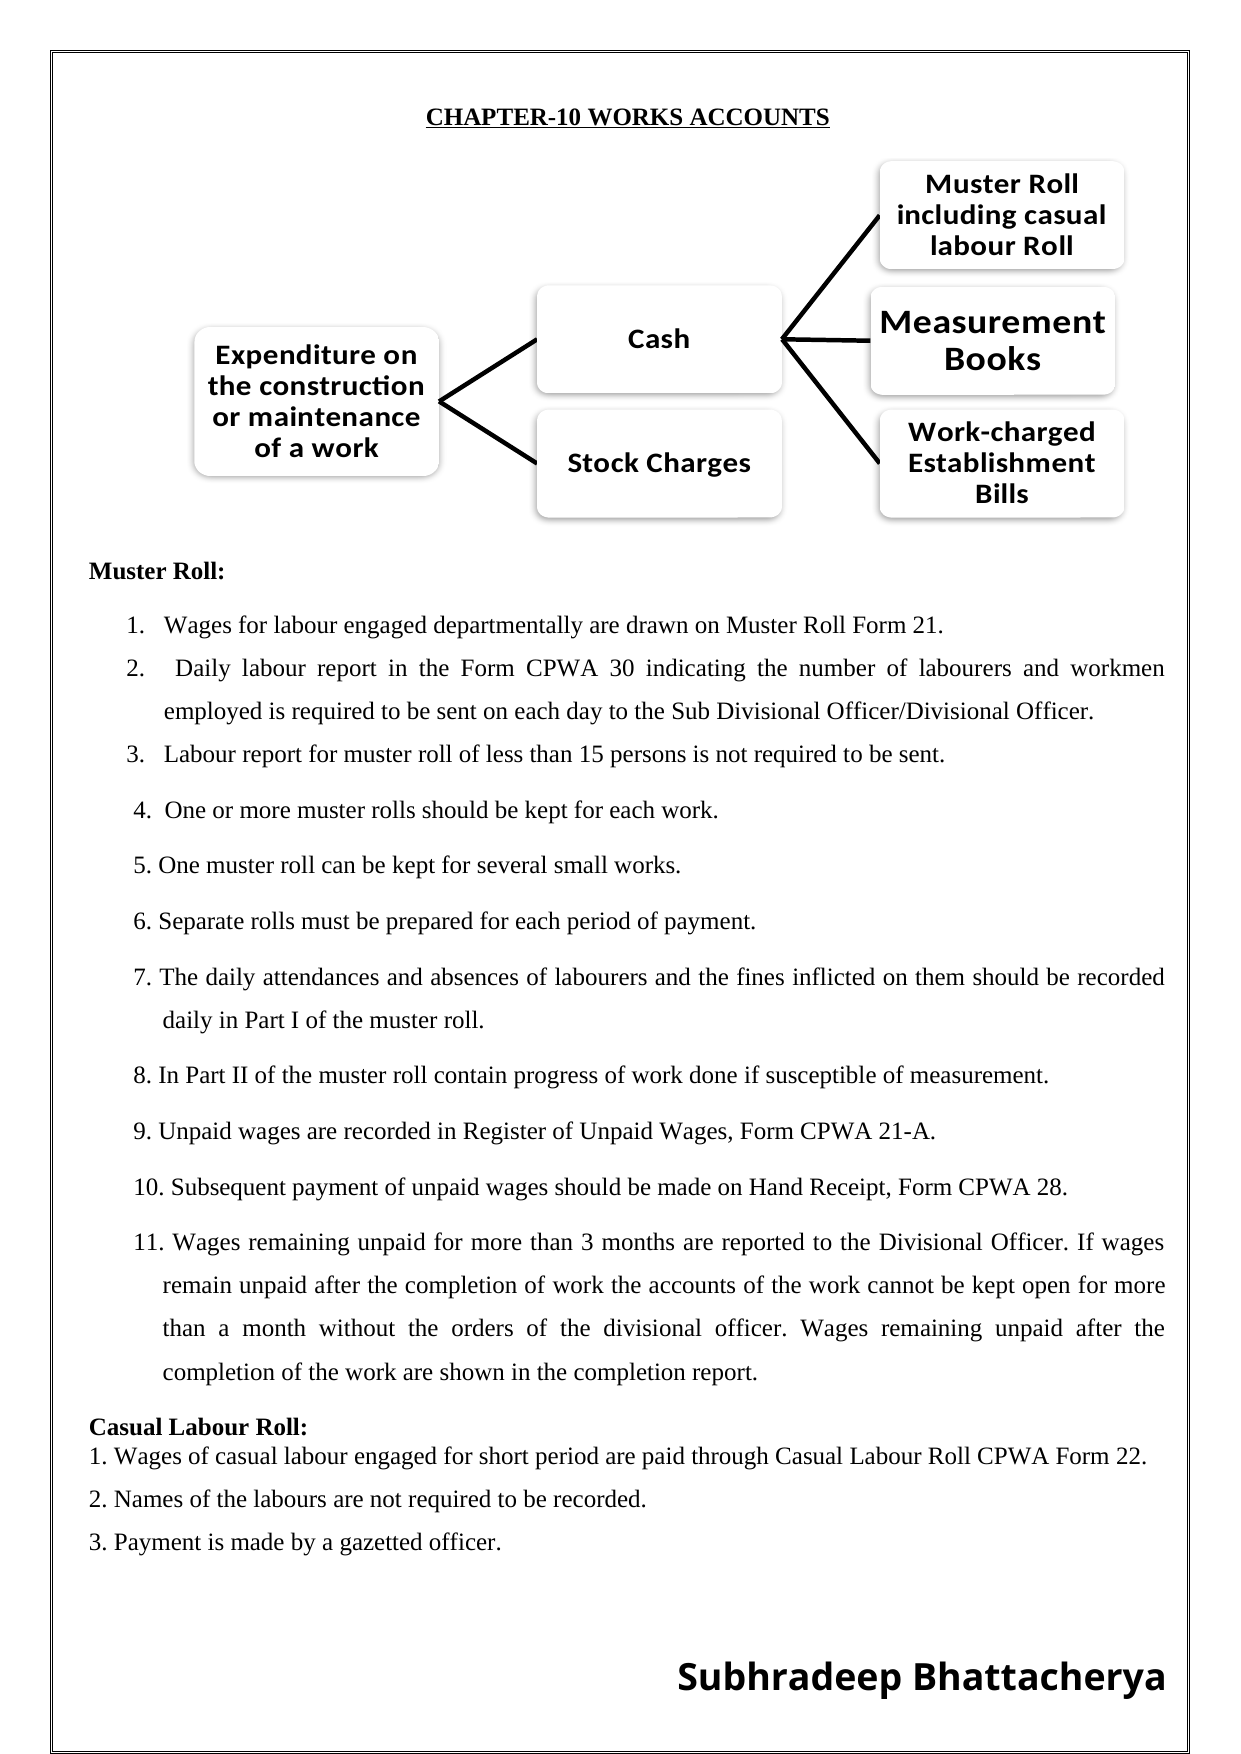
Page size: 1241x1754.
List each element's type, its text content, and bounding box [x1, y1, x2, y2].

list Labour report for muster roll of less than 15 persons is not required to be sent. [126, 739, 1167, 768]
text 1. Wages of casual labour engaged for short period are paid through Casual Labour Roll CPWA Form 22. [89, 1441, 1167, 1470]
text 9. Unpaid wages are recorded in Register of Unpaid Wages, Form CPWA 21-A. [89, 1116, 1167, 1145]
text 4. One or more muster rolls should be kept for each work. [89, 795, 1167, 823]
text 8. In Part II of the muster roll contain progress of work done if susceptible of measurement. [89, 1060, 1167, 1089]
text 3. Payment is made by a gazetted officer. [89, 1527, 1167, 1556]
text 6. Separate rolls must be prepared for each period of payment. [89, 906, 1167, 935]
text 11. Wages remaining unpaid for more than 3 months are reported to the Divisional Officer. If wages remain unpaid after the completion of work the accounts of the work cannot be kept open for more than a month without the orders of the divisional officer. Wages remaining unpaid after the completion of the work are shown in the completion report. [133, 1227, 1167, 1385]
text 7. The daily attendances and absences of labourers and the fines inflicted on them should be recorded daily in Part I of the muster roll. [133, 962, 1167, 1033]
text 2. Names of the labours are not required to be recorded. [89, 1484, 1167, 1513]
text Casual Labour Roll: [89, 1412, 1167, 1441]
list Daily labour report in the Form CPWA 30 indicating the number of labourers and workmen employed is required to be sent on each day to the Sub Divisional Officer/Divisional Officer. [126, 653, 1167, 725]
text 10. Subsequent payment of unpaid wages should be made on Hand Receipt, Form CPWA 28. [89, 1172, 1167, 1200]
text Muster Roll: [89, 556, 1167, 584]
text 5. One muster roll can be kept for several small works. [89, 850, 1167, 879]
list Wages for labour engaged departmentally are drawn on Muster Roll Form 21. [126, 610, 1167, 638]
text CHAPTER-10 WORKS ACCOUNTS [89, 102, 1167, 131]
